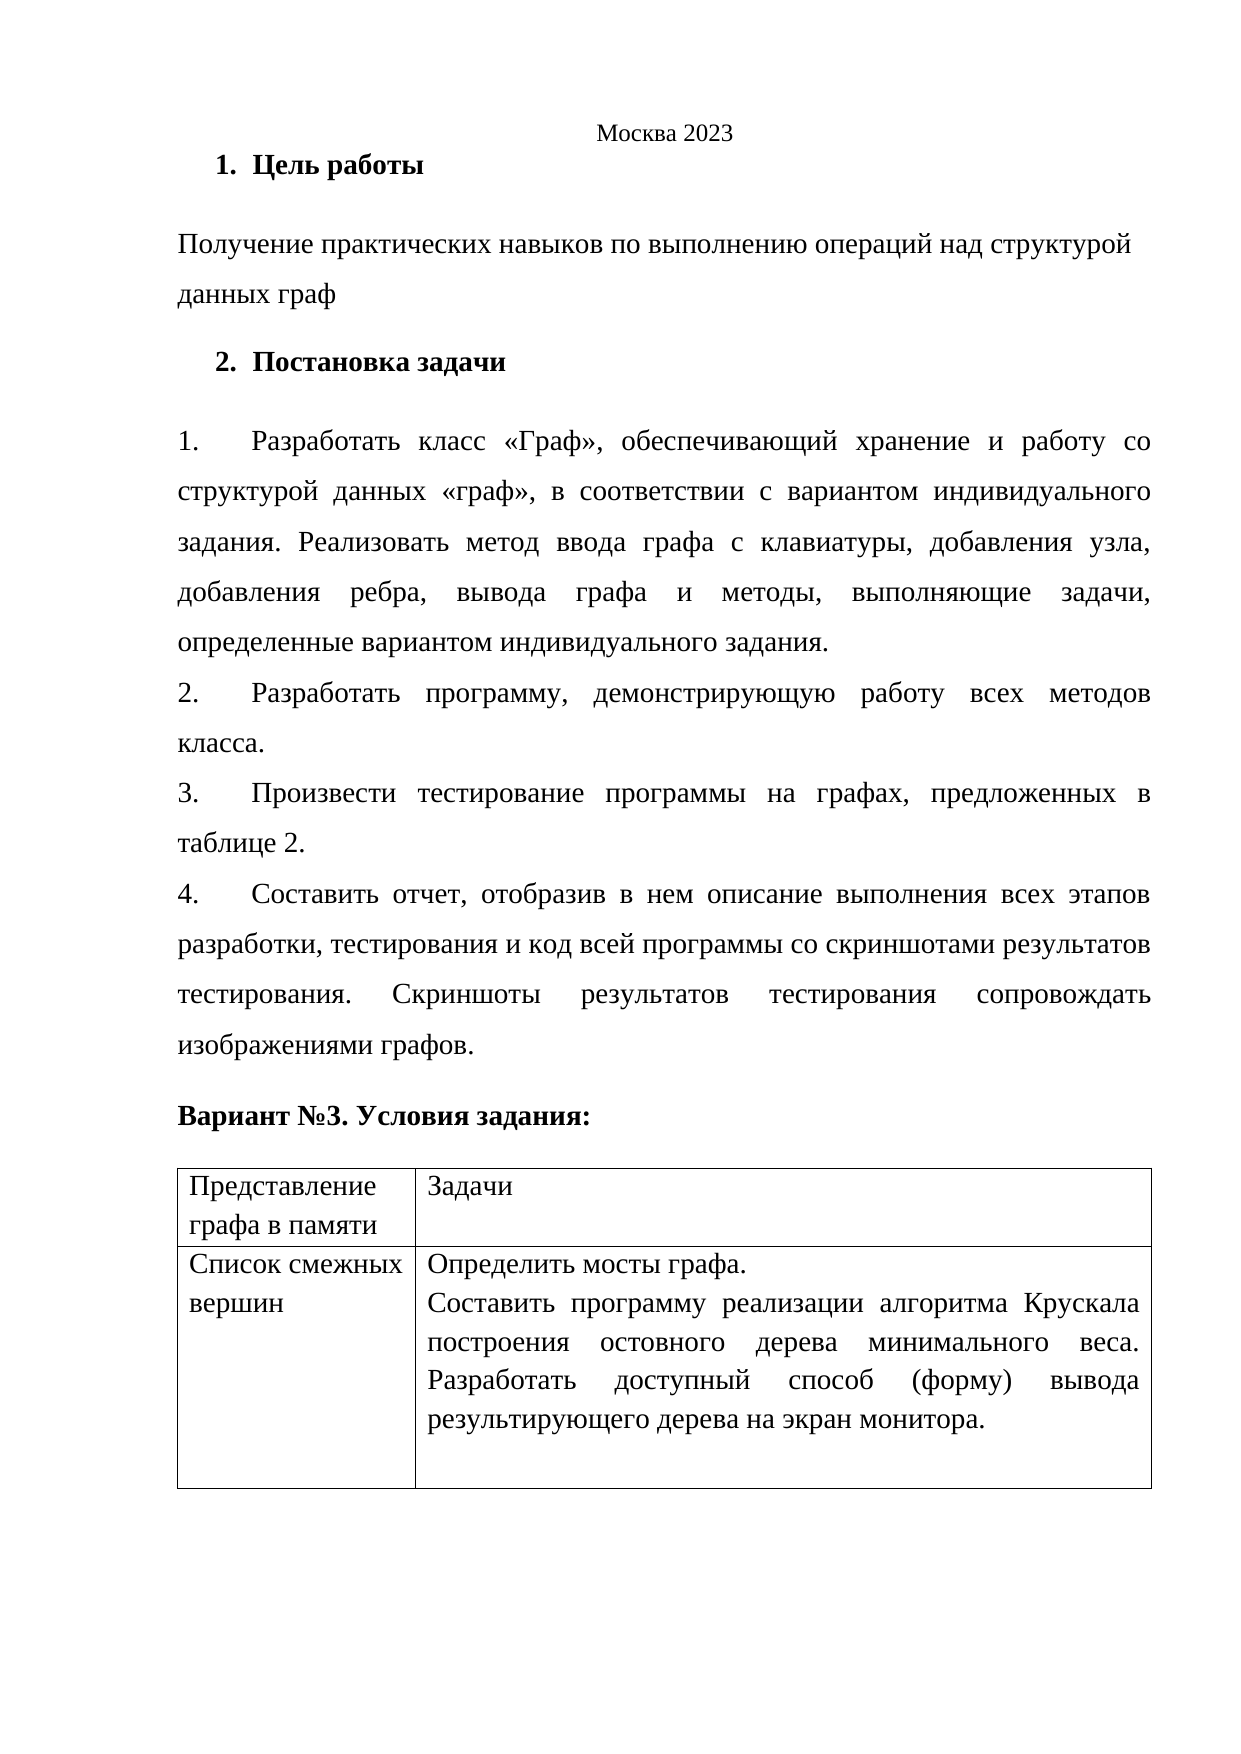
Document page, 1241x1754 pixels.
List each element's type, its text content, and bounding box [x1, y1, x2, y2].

table_header Представление графа в памяти [178, 1169, 415, 1246]
list Произвести тестирование программы на графах, предложенных в таблице 2. [177, 775, 1152, 859]
text Вариант №3. Условия задания: [177, 1098, 1152, 1132]
list Разработать класс «Граф», обеспечивающий хранение и работу со структурой данных «граф», в соответствии с вариантом индивидуального задания. Реализовать метод ввода графа с клавиатуры, добавления узла, добавления ребра, вывода графа и методы, выполняющие задачи, определенные вариантом индивидуального задания. [177, 423, 1152, 658]
text Москва 2023 [177, 118, 1152, 147]
list Составить отчет, отобразив в нем описание выполнения всех этапов разработки, тестирования и код всей программы со скриншотами результатов тестирования. Скриншоты результатов тестирования сопровождать изображениями графов. [177, 876, 1152, 1060]
text Получение практических навыков по выполнению операций над структурой данных граф [177, 226, 1152, 310]
table_cell Список смежных вершин [178, 1247, 415, 1488]
table_cell Определить мосты графа. Составить программу реализации алгоритма Крускала построения остовного дерева минимального веса. Разработать доступный способ (форму) вывода результирующего дерева на экран монитора. [416, 1247, 1151, 1488]
list Разработать программу, демонстрирующую работу всех методов класса. [177, 675, 1152, 758]
subtitle Постановка задачи [215, 344, 1152, 377]
subtitle Цель работы [215, 147, 1152, 180]
table_header Задачи [416, 1169, 1151, 1246]
